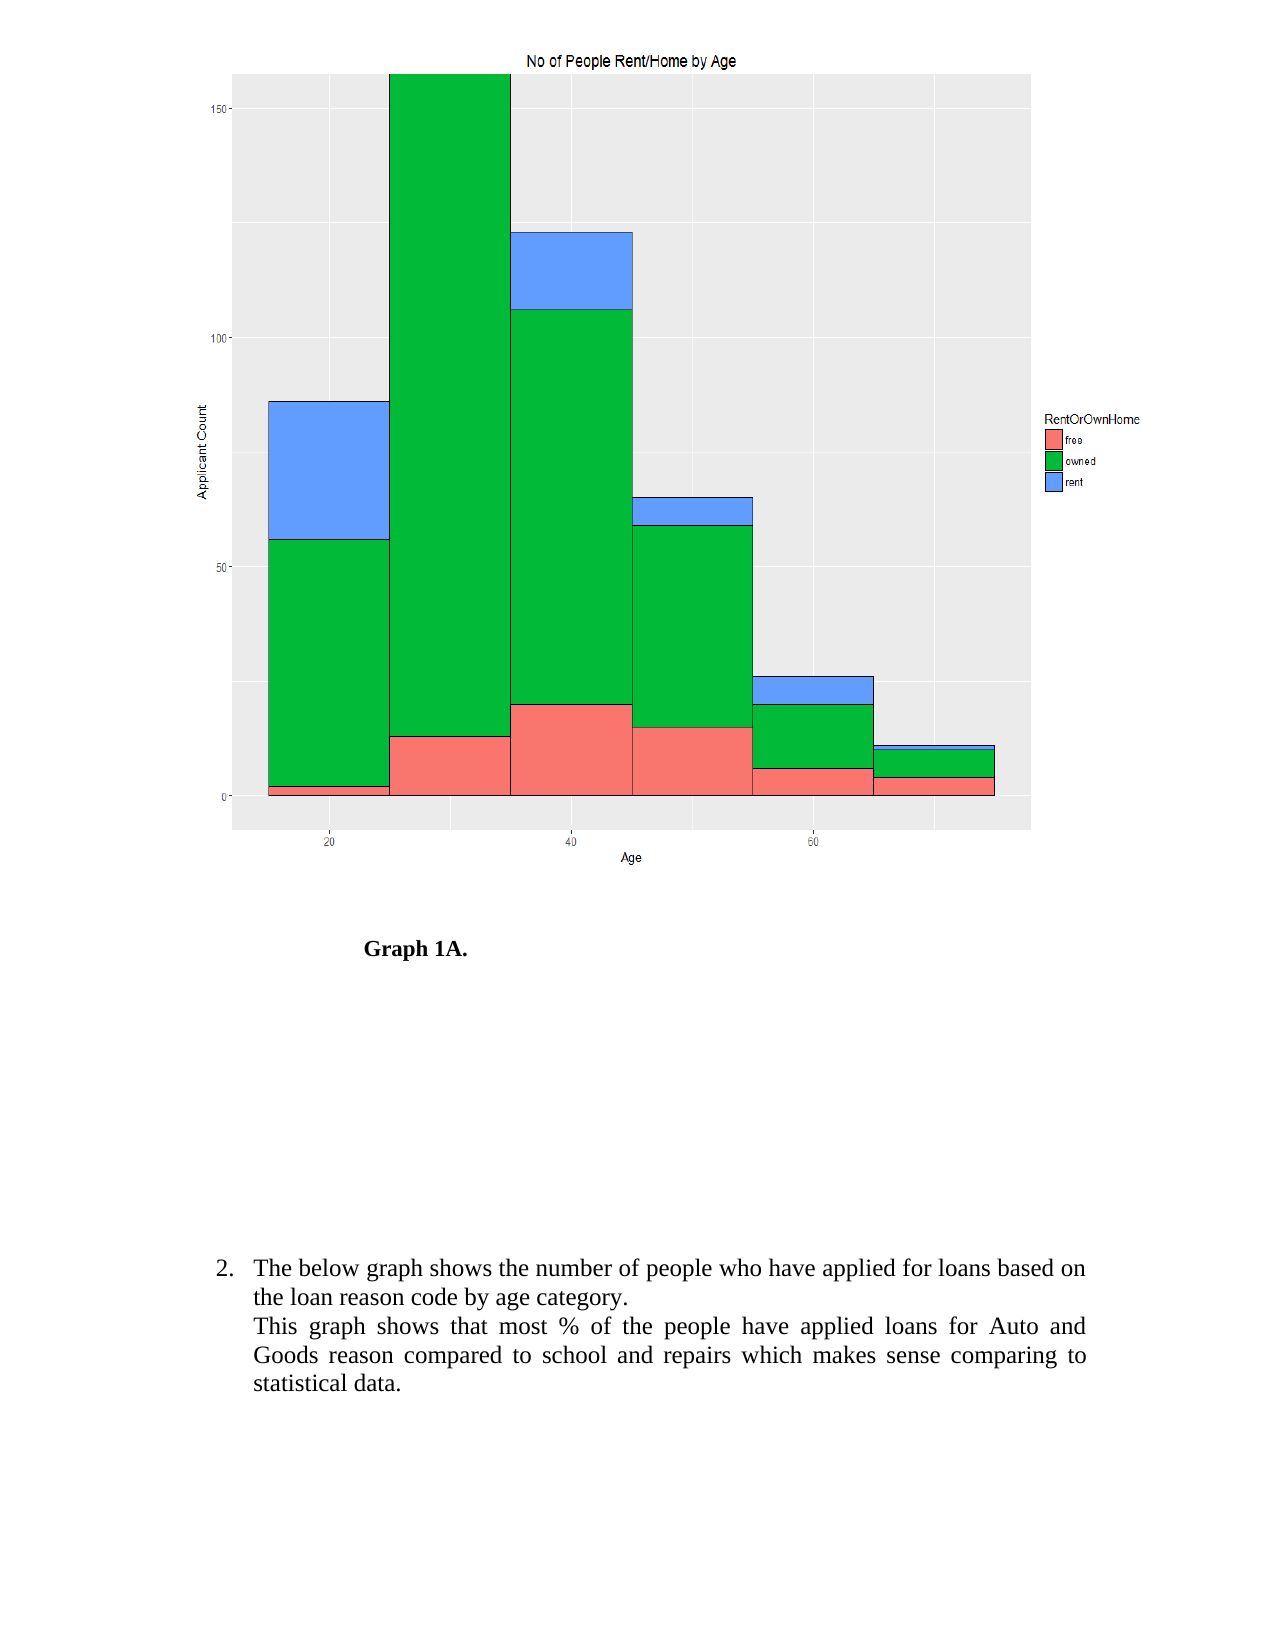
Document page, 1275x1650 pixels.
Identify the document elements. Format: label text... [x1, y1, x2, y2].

list The below graph shows the number of people who have applied for loans based on the loan reason code by age category. [216, 1253, 1087, 1311]
list This graph shows that most % of the people have applied loans for Auto and Goods reason compared to school and repairs which makes sense comparing to statistical data. [253, 1311, 1087, 1397]
text Graph 1A. [187, 936, 1087, 962]
picture [187, 46, 1160, 871]
